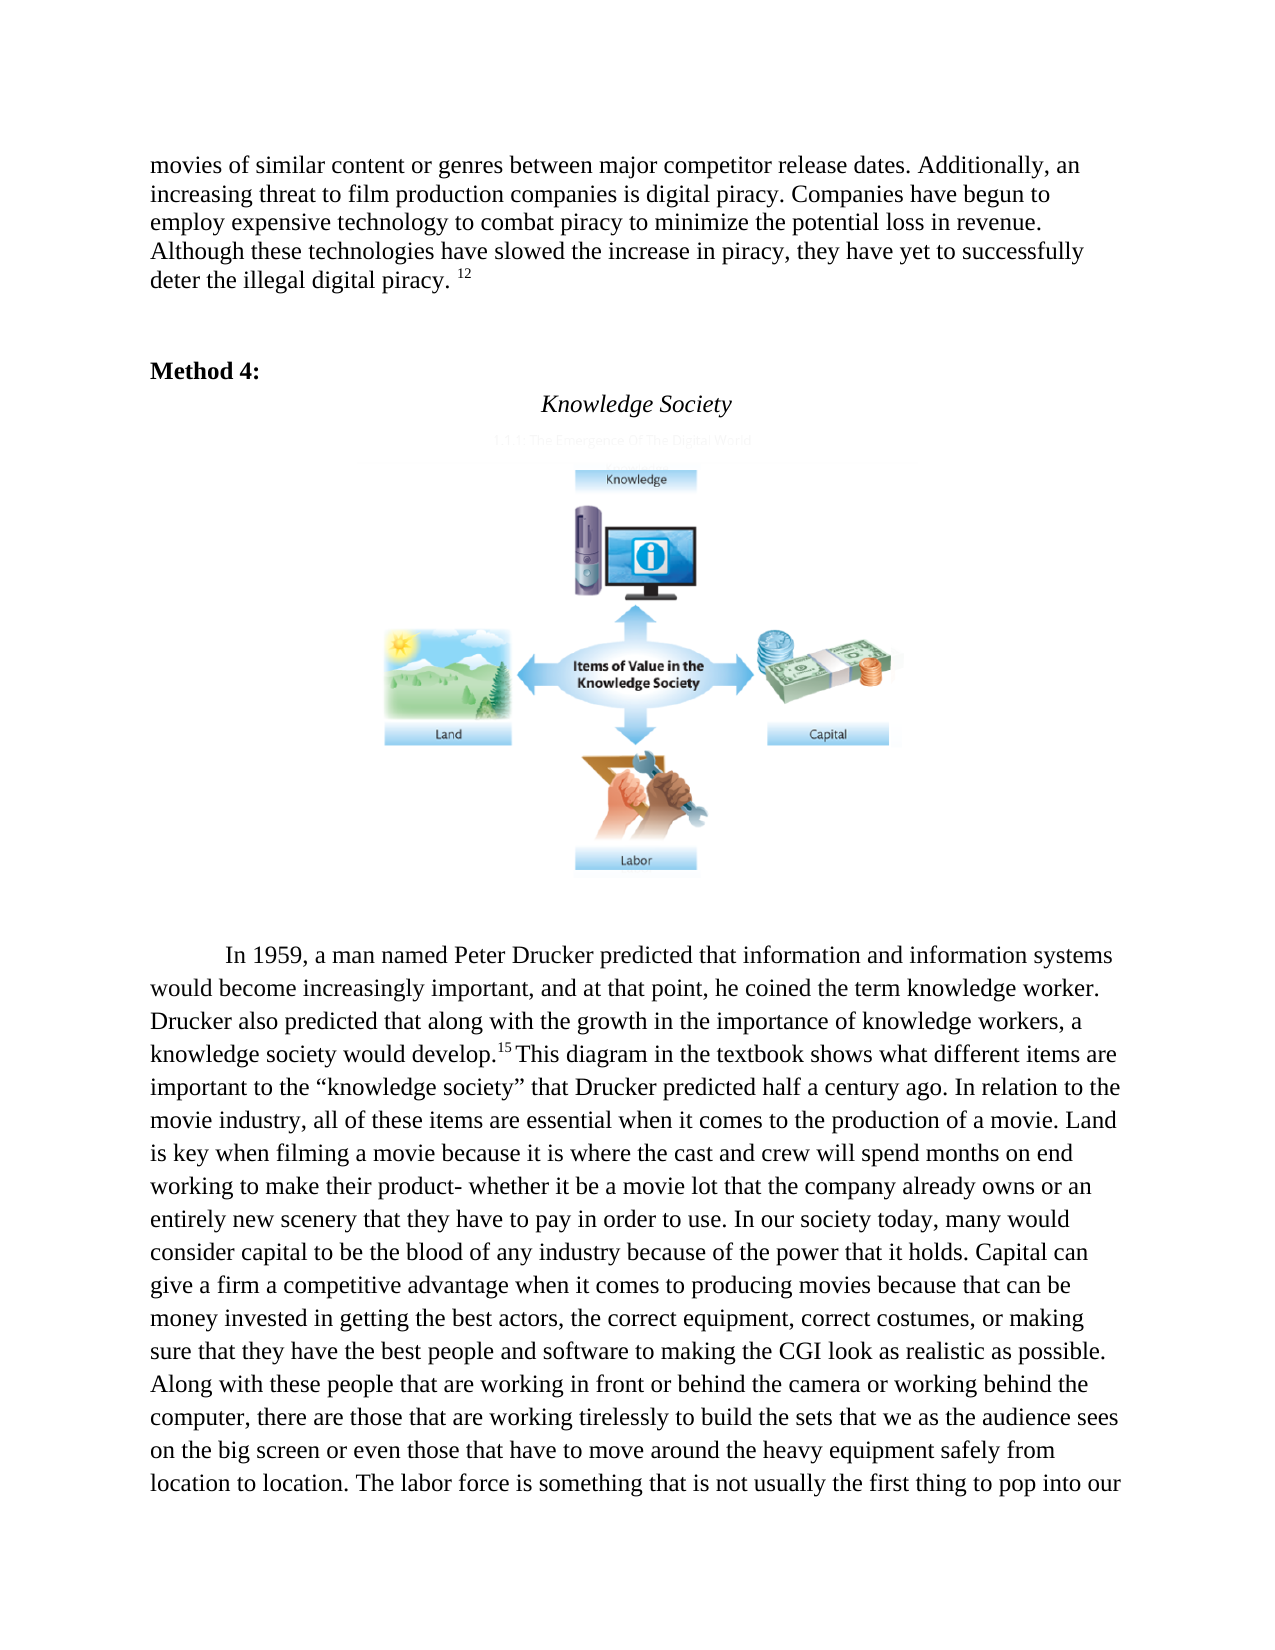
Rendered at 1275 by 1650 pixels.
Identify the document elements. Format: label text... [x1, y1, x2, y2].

text Knowledge Society [150, 389, 1125, 418]
picture [356, 435, 919, 899]
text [150, 150, 1125, 294]
text Method 4: [150, 356, 1125, 384]
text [150, 940, 1125, 1497]
